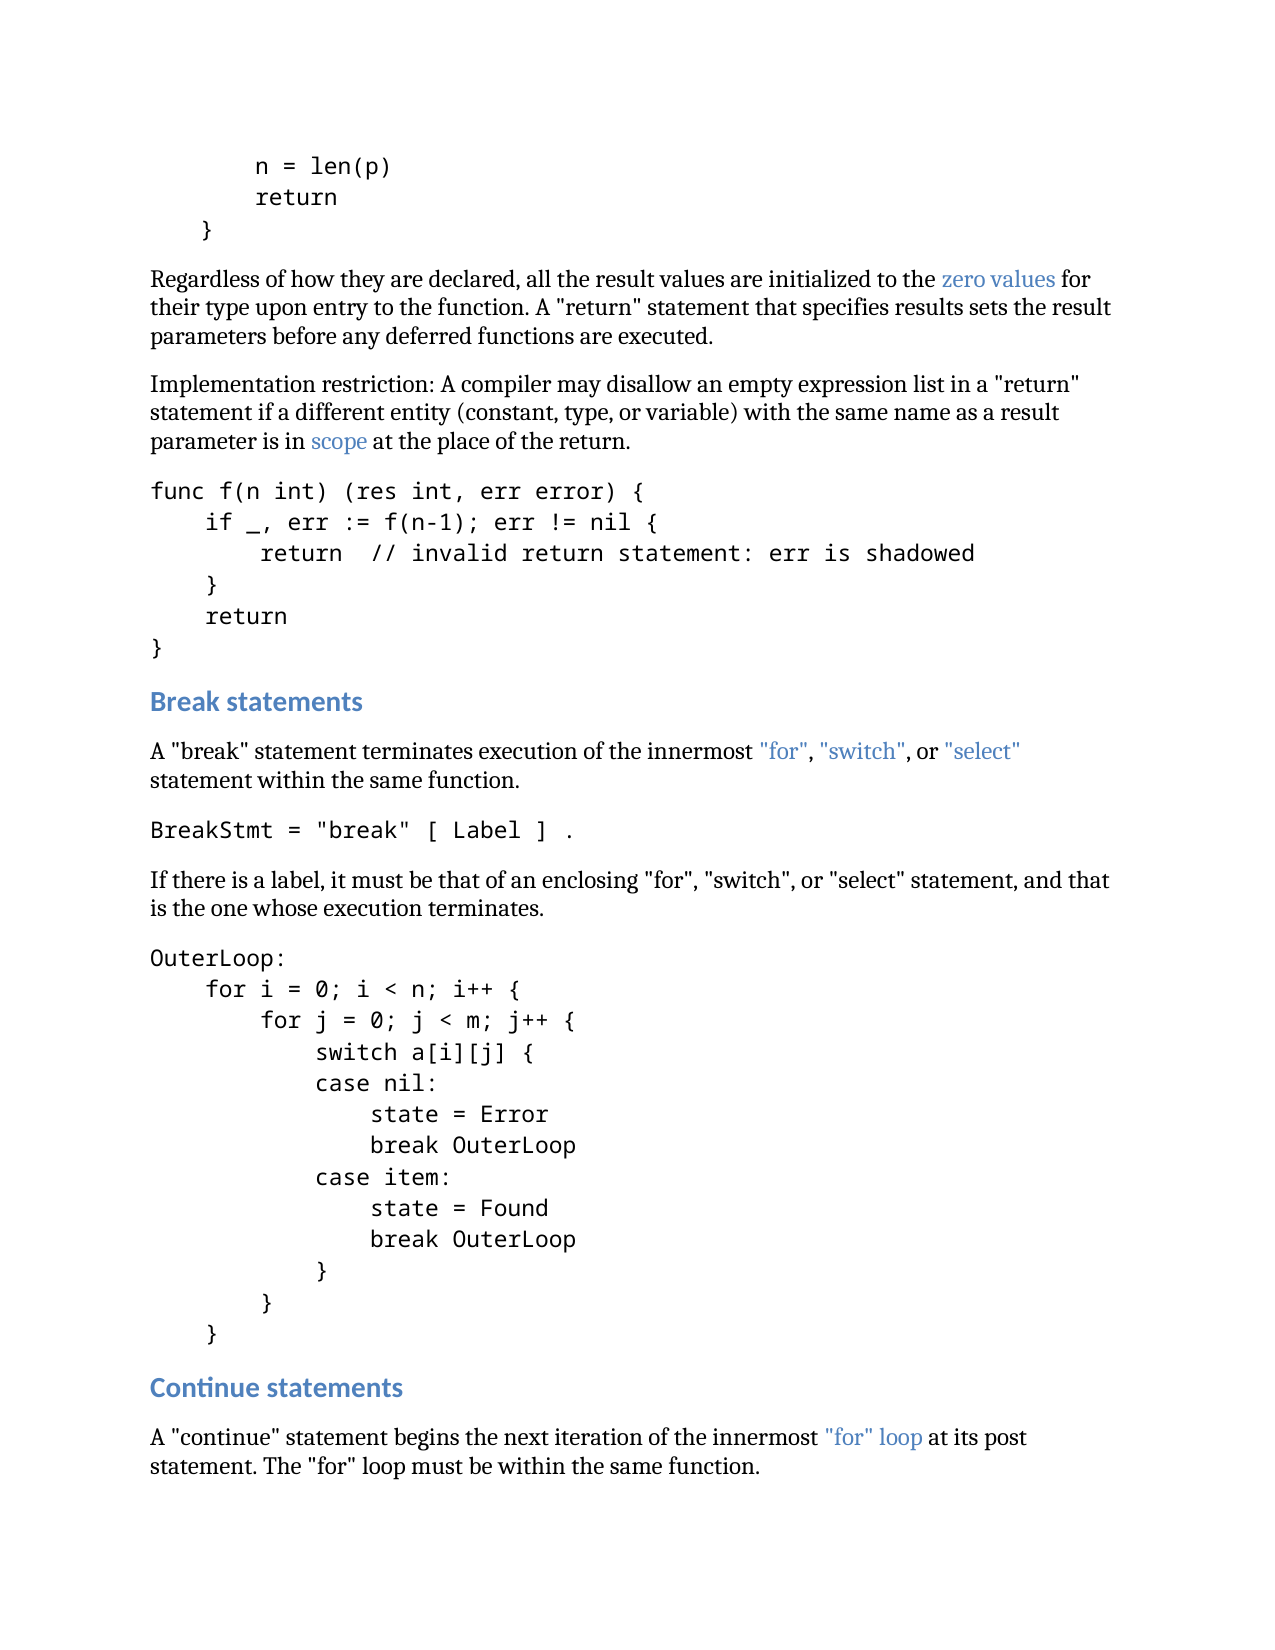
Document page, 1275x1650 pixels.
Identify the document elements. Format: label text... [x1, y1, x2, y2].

text A "continue" statement begins the next iteration of the innermost "for" loop at its post statement. The "for" loop must be within the same function. [150, 1423, 1125, 1481]
text If there is a label, it must be that of an enclosing "for", "switch", or "select" statement, and that is the one whose execution terminates. [150, 866, 1125, 923]
subtitle Continue statements [150, 1369, 1125, 1404]
text A "break" statement terminates execution of the innermost "for", "switch", or "select" statement within the same function. [150, 737, 1125, 795]
text func f(n int) (res int, err error) { if _, err := f(n-1); err != nil { return // invalid return statement: err is shadowed } return } [150, 474, 1125, 662]
text OuterLoop: for i = 0; i < n; i++ { for j = 0; j < m; j++ { switch a[i][j] { case nil: state = Error break OuterLoop case item: state = Found break OuterLoop } } } [150, 942, 1125, 1348]
text BreakStmt = "break" [ Label ] . [150, 813, 1125, 845]
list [150, 150, 1125, 244]
text Regardless of how they are declared, all the result values are initialized to the zero values for their type upon entry to the function. A "return" statement that specifies results sets the result parameters before any deferred functions are executed. [150, 264, 1125, 351]
subtitle Break statements [150, 683, 1125, 718]
text Implementation restriction: A compiler may disallow an empty expression list in a "return" statement if a different entity (constant, type, or variable) with the same name as a result parameter is in scope at the place of the return. [150, 369, 1125, 456]
